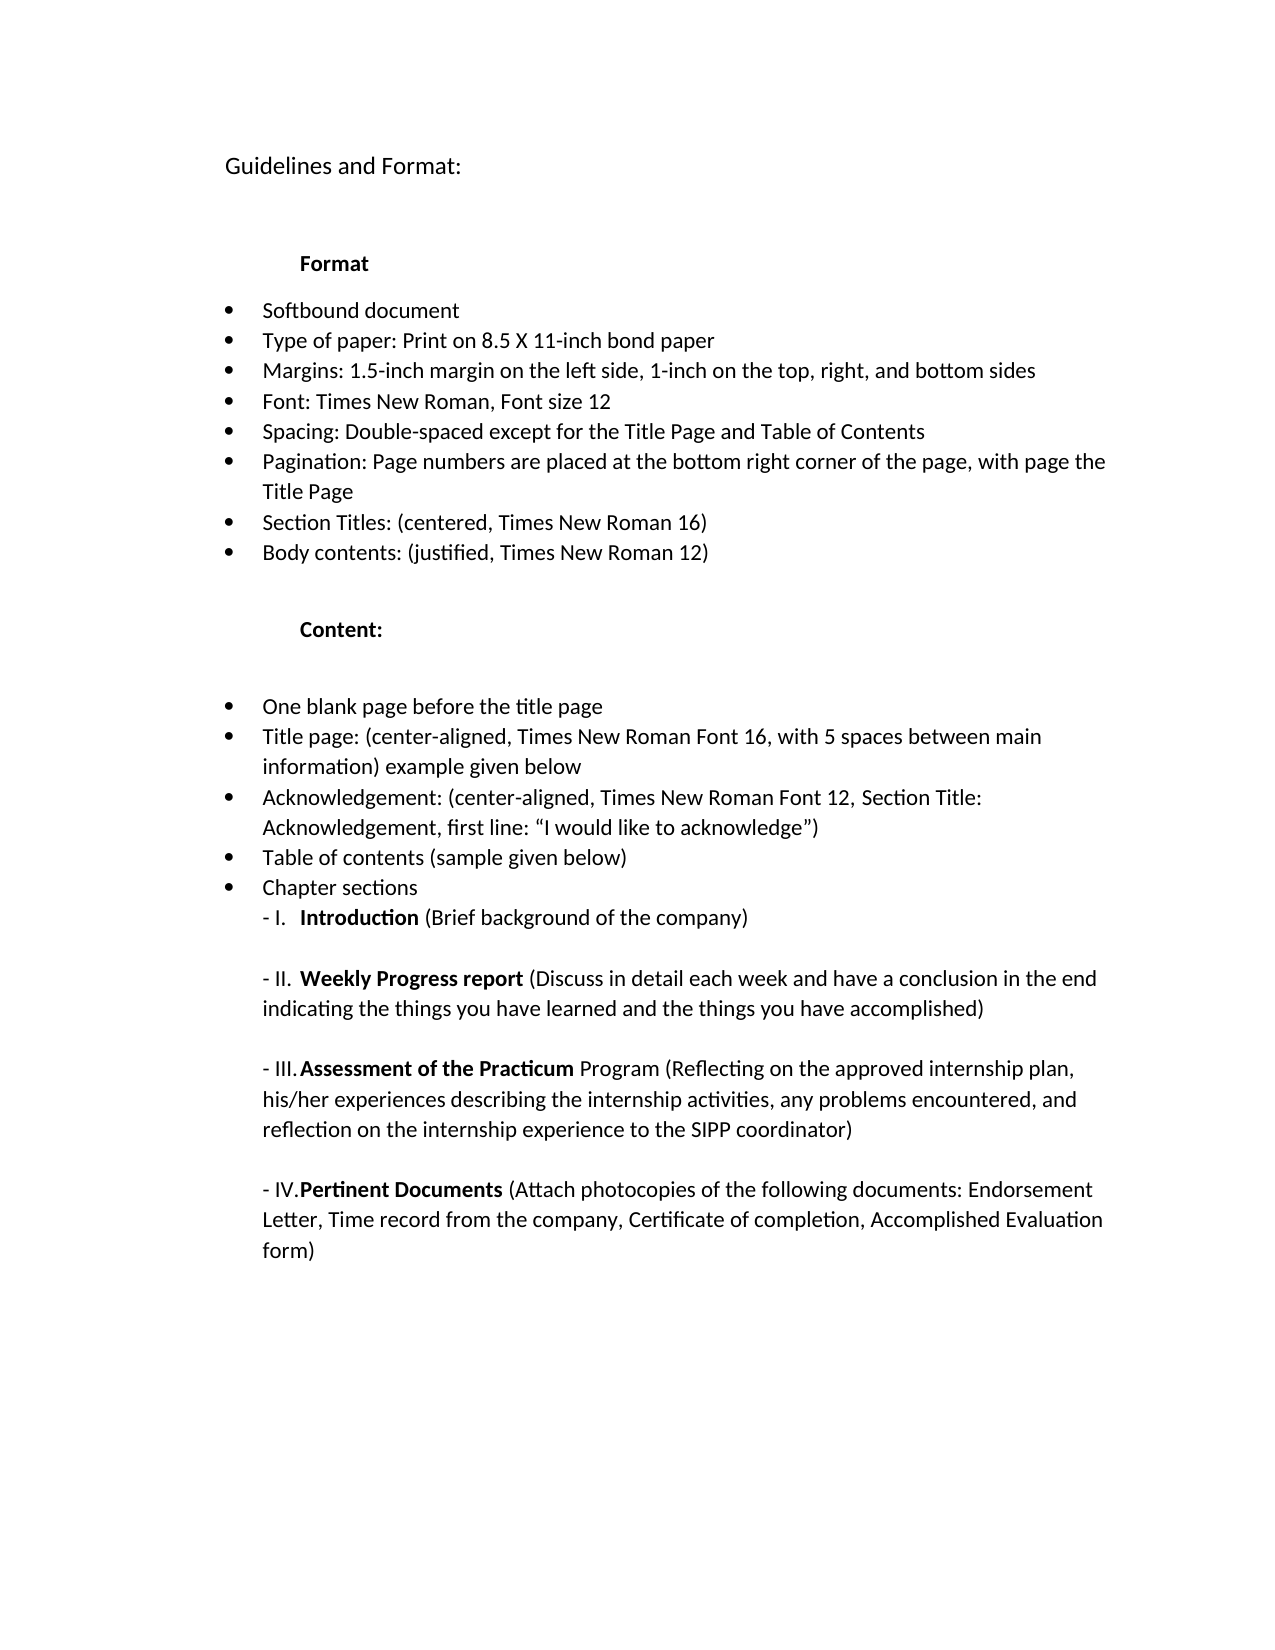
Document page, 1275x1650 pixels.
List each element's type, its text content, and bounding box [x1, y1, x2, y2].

text Guidelines and Format: [225, 150, 1125, 181]
list One blank page before the title page [225, 692, 1125, 720]
list Pagination: Page numbers are placed at the bottom right corner of the page, with page the Title Page [225, 447, 1125, 506]
list Acknowledgement: (center-aligned, Times New Roman Font 12, Section Title: Acknowledgement, first line: “I would like to acknowledge”) [225, 783, 1125, 841]
list Table of contents (sample given below) [225, 843, 1125, 871]
list Type of paper: Print on 8.5 X 11-inch bond paper [225, 326, 1125, 354]
list Spacing: Double-spaced except for the Title Page and Table of Contents [225, 417, 1125, 445]
list - III. Assessment of the Practicum Program (Reflecting on the approved internship plan, his/her experiences describing the internship activities, any problems encountered, and reflection on the internship experience to the SIPP coordinator) [262, 1054, 1125, 1143]
list - II. Weekly Progress report (Discuss in detail each week and have a conclusion in the end indicating the things you have learned and the things you have accomplished) [262, 964, 1125, 1022]
list Margins: 1.5-inch margin on the left side, 1-inch on the top, right, and bottom sides [225, 357, 1125, 385]
list Title page: (center-aligned, Times New Roman Font 16, with 5 spaces between main information) example given below [225, 722, 1125, 781]
list Softbound document [225, 296, 1125, 324]
list Section Titles: (centered, Times New Roman 16) [225, 508, 1125, 536]
list Chapter sections [225, 873, 1125, 901]
list - IV. Pertinent Documents (Attach photocopies of the following documents: Endorsement Letter, Time record from the company, Certificate of completion, Accomplished Evaluation form) [262, 1175, 1125, 1264]
text Format [225, 249, 1125, 277]
text Content: [225, 615, 1125, 643]
list Body contents: (justified, Times New Roman 12) [225, 538, 1125, 566]
list Font: Times New Roman, Font size 12 [225, 387, 1125, 415]
list - I. Introduction (Brief background of the company) [262, 903, 1125, 932]
